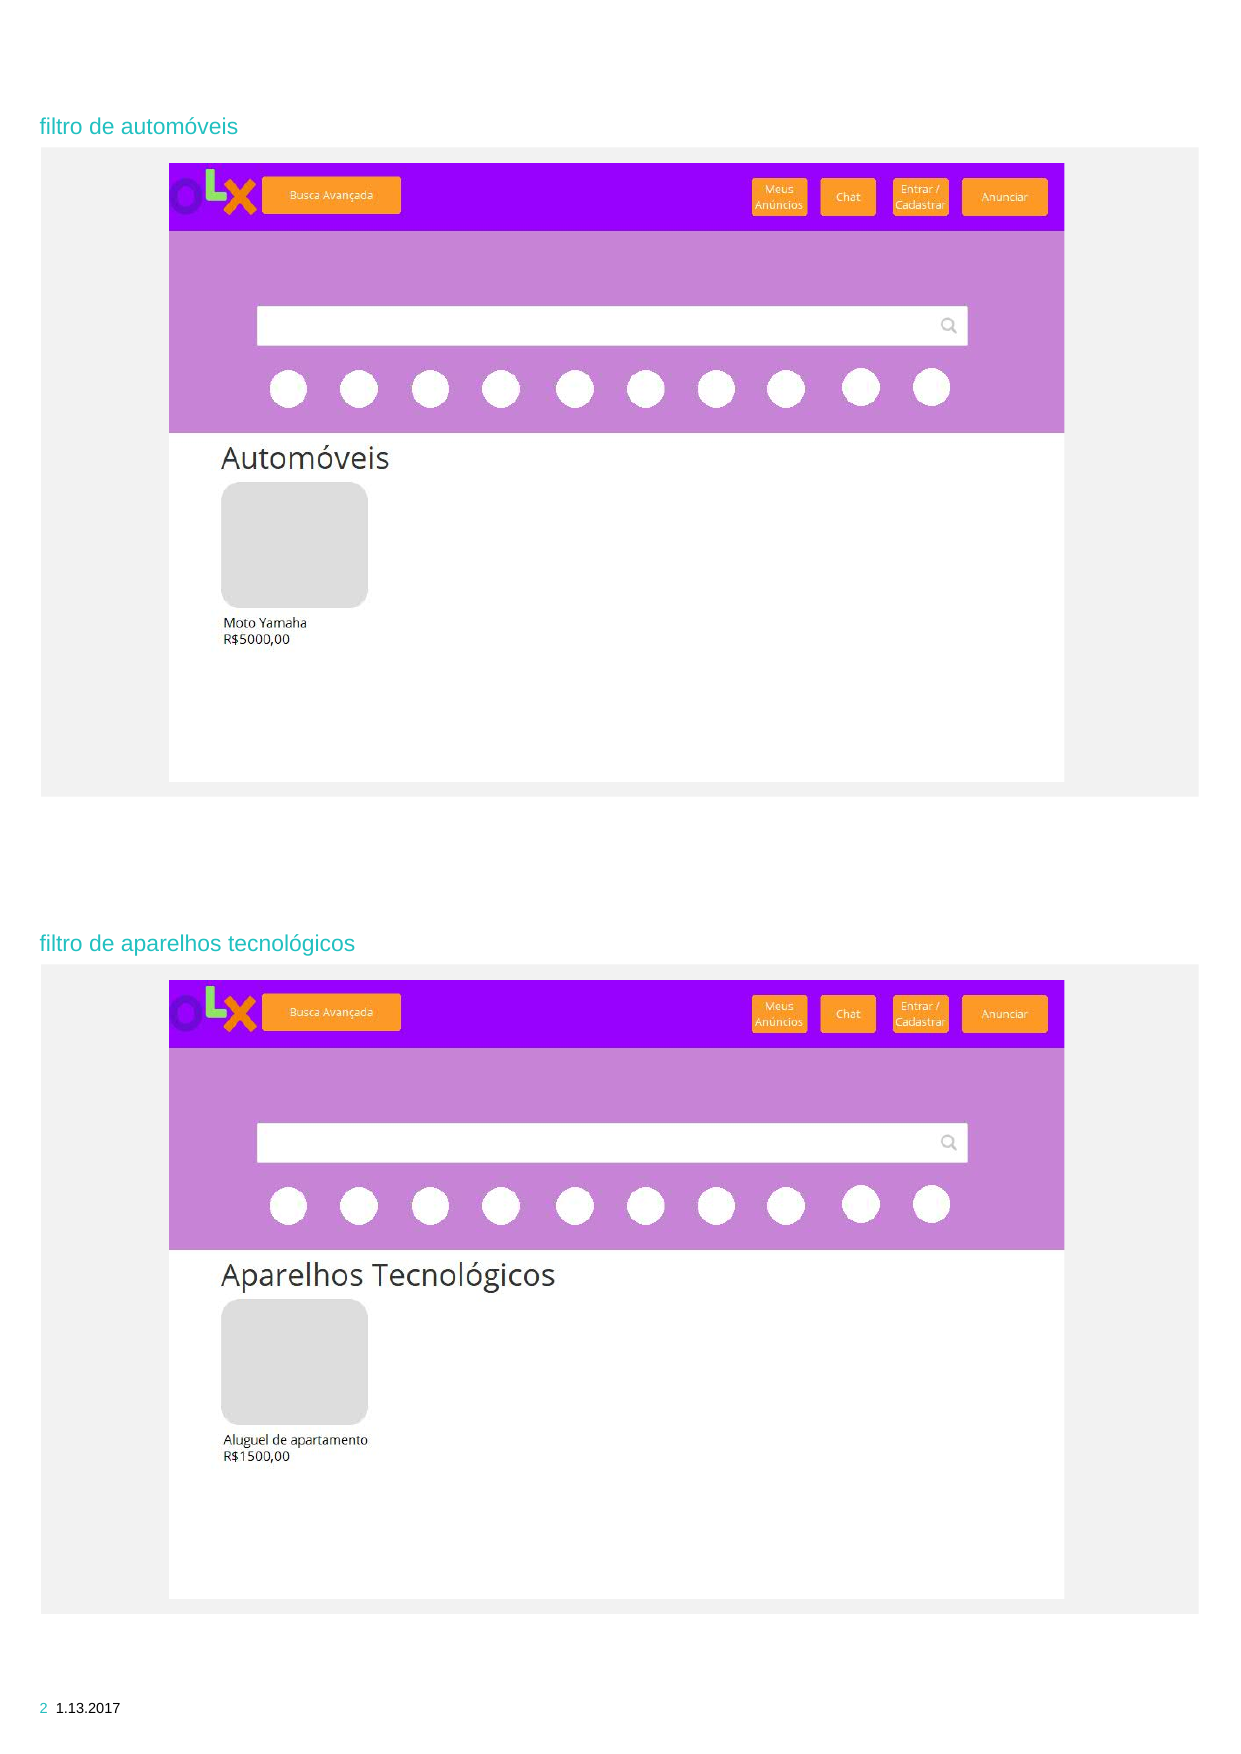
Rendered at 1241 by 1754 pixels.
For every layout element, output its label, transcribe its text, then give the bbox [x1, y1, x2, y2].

text filtro de automóveis [39, 113, 1194, 139]
picture [169, 980, 1065, 1599]
text filtro de aparelhos tecnológicos [39, 930, 1194, 956]
picture [169, 163, 1065, 782]
